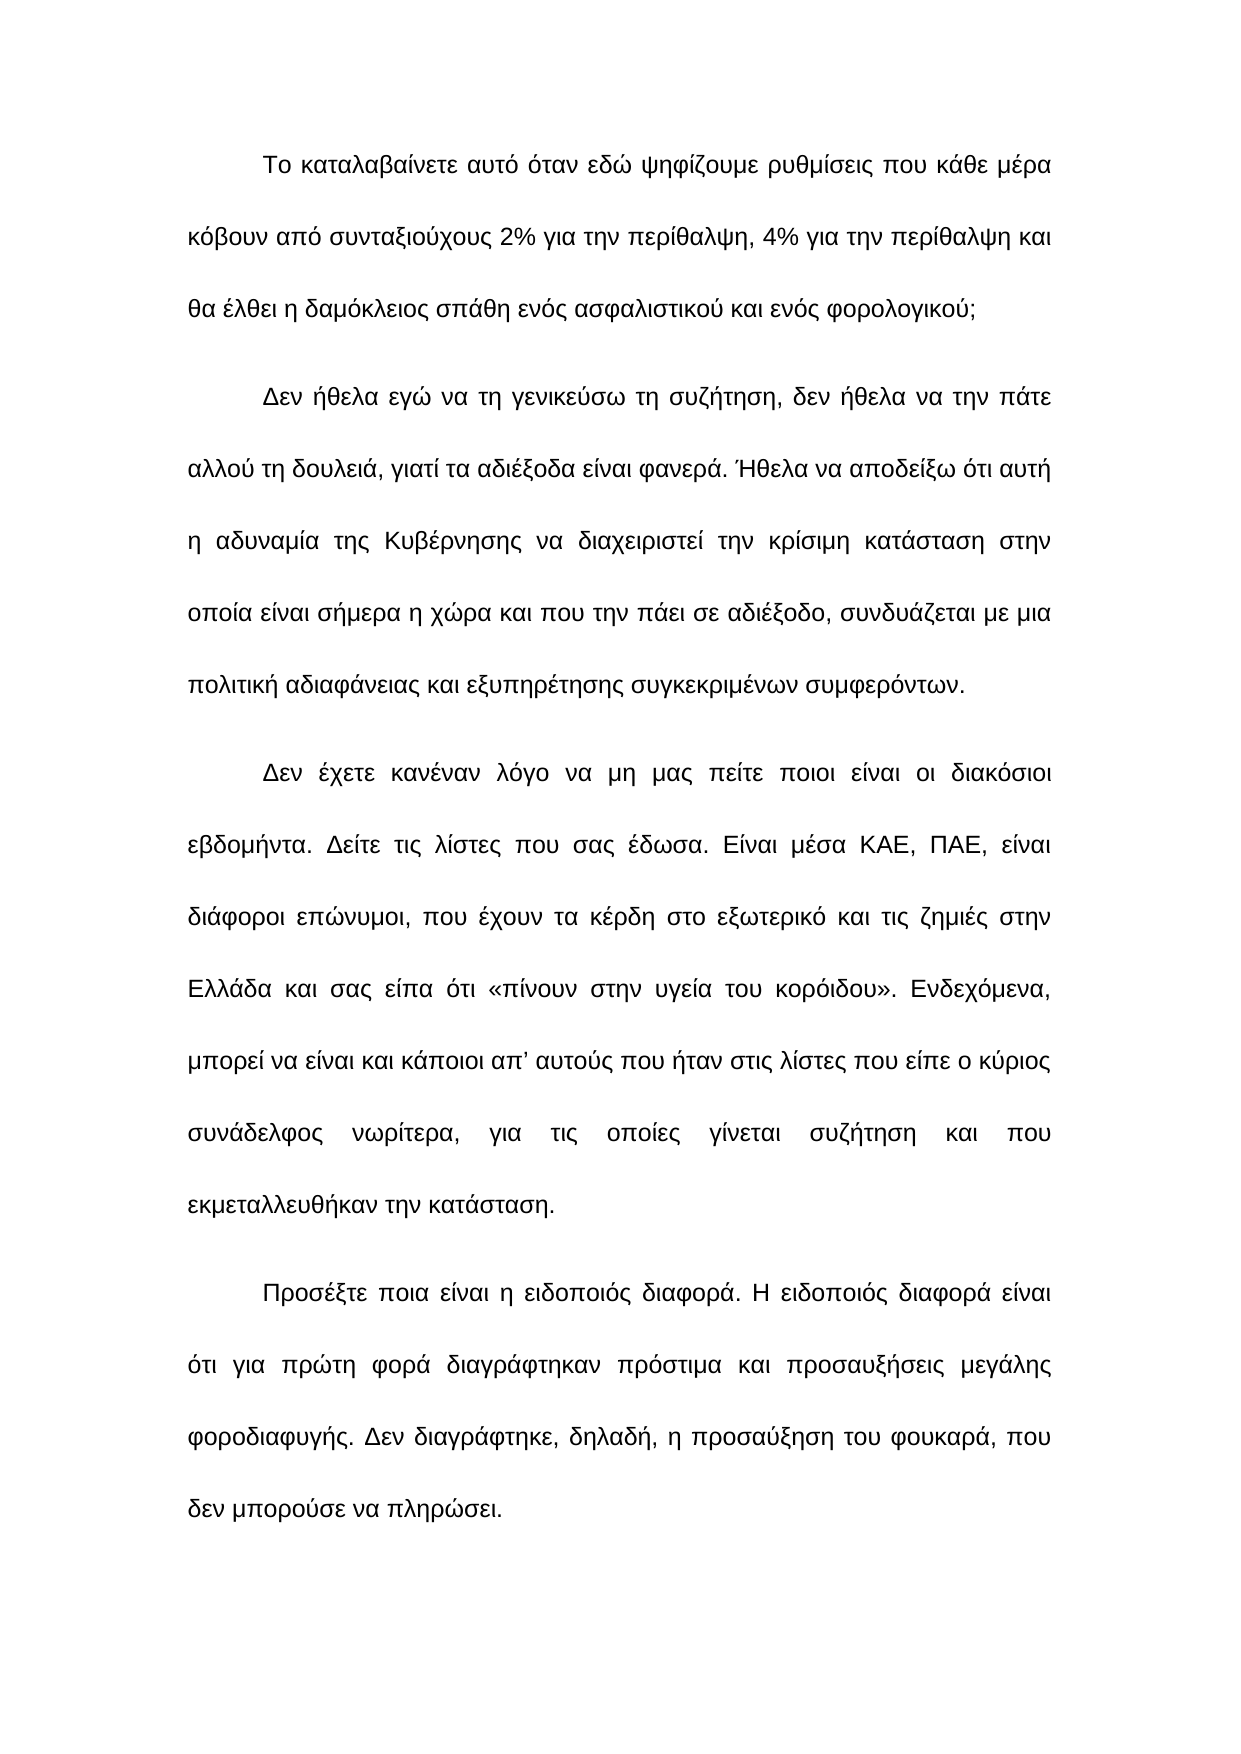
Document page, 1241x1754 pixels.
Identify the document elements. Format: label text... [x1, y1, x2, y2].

text Το καταλαβαίνετε αυτό όταν εδώ ψηφίζουμε ρυθμίσεις που κάθε μέρα κόβουν από συνταξιούχους 2% για την περίθαλψη, 4% για την περίθαλψη και θα έλθει η δαμόκλειος σπάθη ενός ασφαλιστικού και ενός φορολογικού; [187, 150, 1053, 322]
text Δεν έχετε κανέναν λόγο να μη μας πείτε ποιοι είναι οι διακόσιοι εβδομήντα. Δείτε τις λίστες που σας έδωσα. Είναι μέσα ΚΑΕ, ΠΑΕ, είναι διάφοροι επώνυμοι, που έχουν τα κέρδη στο εξωτερικό και τις ζημιές στην Ελλάδα και σας είπα ότι «πίνουν στην υγεία του κορόιδου». Ενδεχόμενα, μπορεί να είναι και κάποιοι απ’ αυτούς που ήταν στις λίστες που είπε ο κύριος συνάδελφος νωρίτερα, για τις οποίες γίνεται συζήτηση και που εκμεταλλευθήκαν την κατάσταση. [187, 758, 1053, 1218]
text Προσέξτε ποια είναι η ειδοποιός διαφορά. Η ειδοποιός διαφορά είναι ότι για πρώτη φορά διαγράφτηκαν πρόστιμα και προσαυξήσεις μεγάλης φοροδιαφυγής. Δεν διαγράφτηκε, δηλαδή, η προσαύξηση του φουκαρά, που δεν μπορούσε να πληρώσει. [187, 1278, 1053, 1522]
text Δεν ήθελα εγώ να τη γενικεύσω τη συζήτηση, δεν ήθελα να την πάτε αλλού τη δουλειά, γιατί τα αδιέξοδα είναι φανερά. Ήθελα να αποδείξω ότι αυτή η αδυναμία της Κυβέρνησης να διαχειριστεί την κρίσιμη κατάσταση στην οποία είναι σήμερα η χώρα και που την πάει σε αδιέξοδο, συνδυάζεται με μια πολιτική αδιαφάνειας και εξυπηρέτησης συγκεκριμένων συμφερόντων. [187, 382, 1053, 698]
